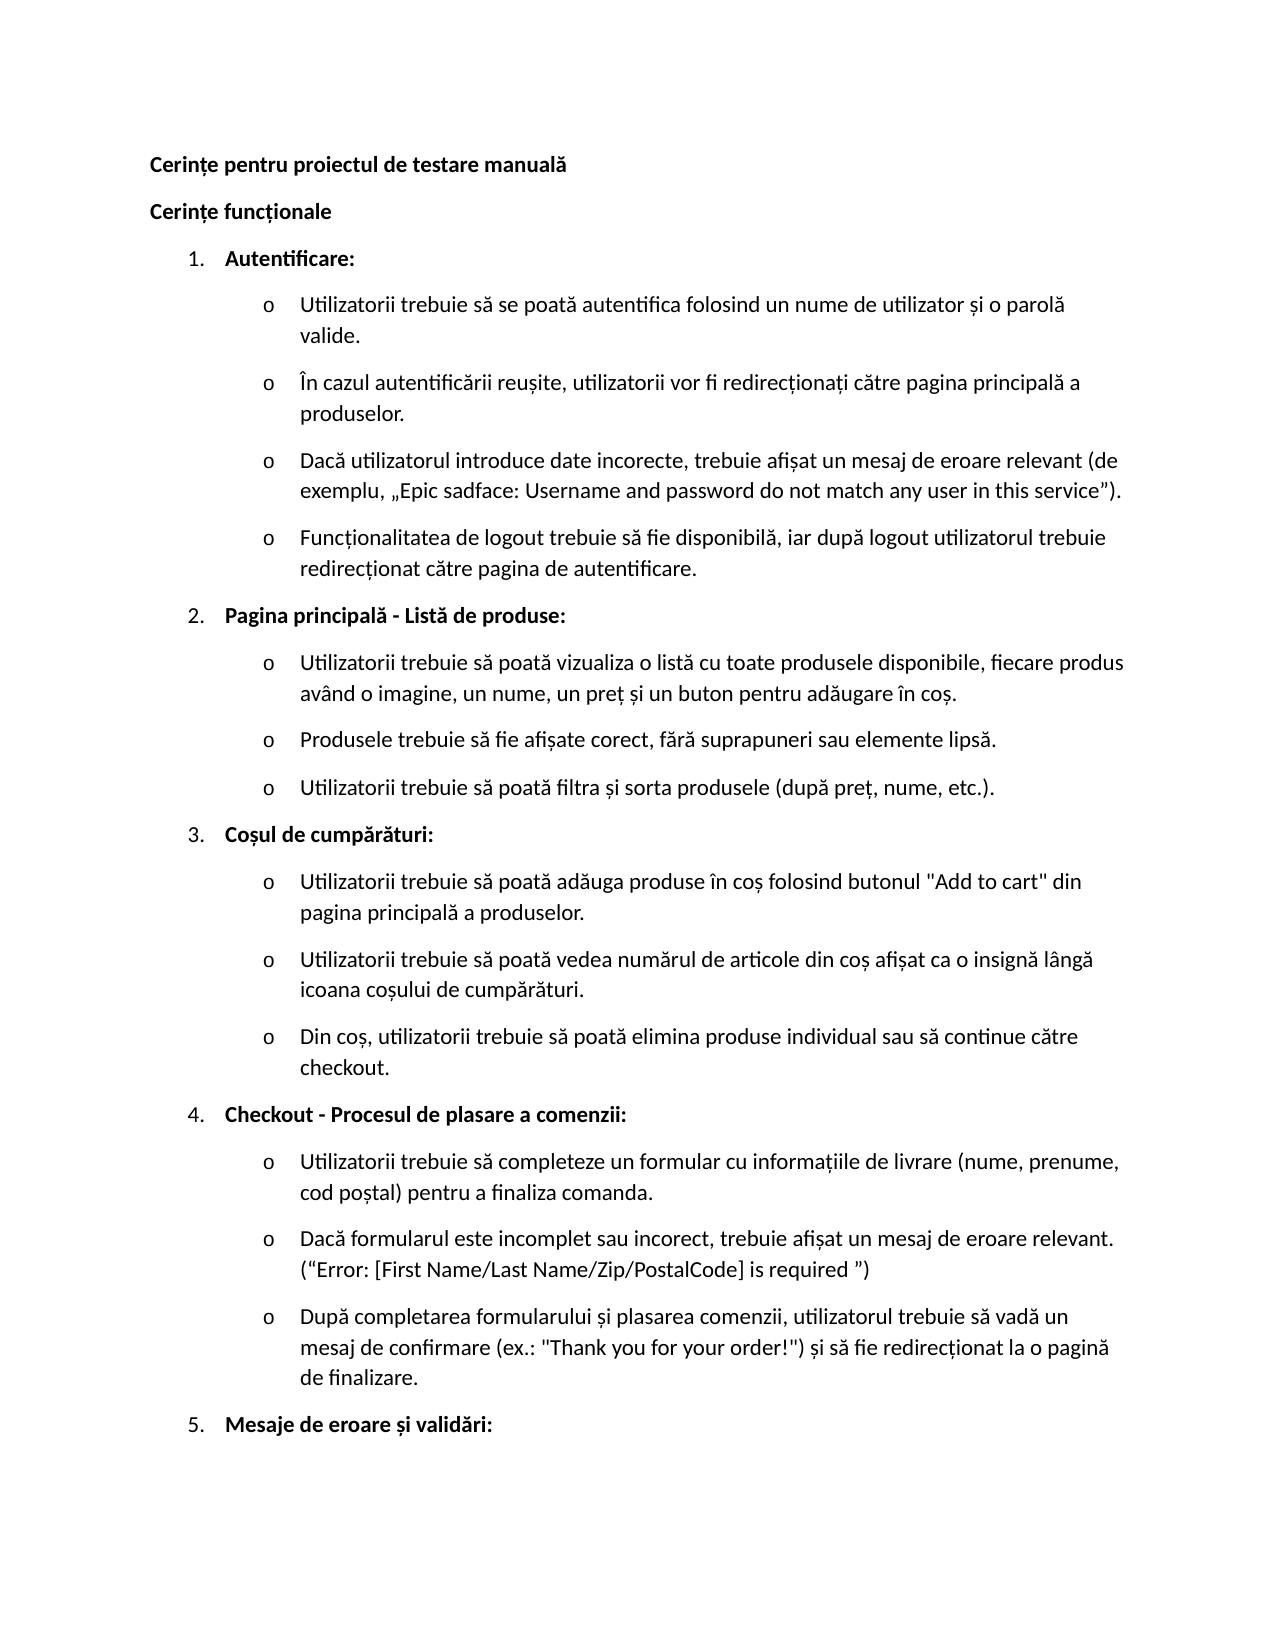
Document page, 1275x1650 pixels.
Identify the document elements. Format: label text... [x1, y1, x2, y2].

list Dacă formularul este incomplet sau incorect, trebuie afișat un mesaj de eroare relevant.(“Error: [First Name/Last Name/Zip/PostalCode] is required ”) [262, 1224, 1125, 1283]
list Produsele trebuie să fie afișate corect, fără suprapuneri sau elemente lipsă. [262, 726, 1125, 754]
list Coșul de cumpărături: [187, 820, 1125, 848]
list Mesaje de eroare și validări: [187, 1410, 1125, 1438]
list Pagina principală - Listă de produse: [187, 601, 1125, 629]
list După completarea formularului și plasarea comenzii, utilizatorul trebuie să vadă un mesaj de confirmare (ex.: "Thank you for your order!") și să fie redirecționat la o pagină de finalizare. [262, 1302, 1125, 1391]
list Utilizatorii trebuie să completeze un formular cu informațiile de livrare (nume, prenume, cod poștal) pentru a finaliza comanda. [262, 1147, 1125, 1206]
text Cerințe funcționale [150, 197, 1125, 225]
list Dacă utilizatorul introduce date incorecte, trebuie afișat un mesaj de eroare relevant (de exemplu, „Epic sadface: Username and password do not match any user in this service”). [262, 446, 1125, 504]
list Utilizatorii trebuie să se poată autentifica folosind un nume de utilizator și o parolă valide. [262, 291, 1125, 349]
list Utilizatorii trebuie să poată vedea numărul de articole din coș afișat ca o insignă lângă icoana coșului de cumpărături. [262, 945, 1125, 1003]
list În cazul autentificării reușite, utilizatorii vor fi redirecționați către pagina principală a produselor. [262, 368, 1125, 427]
list Utilizatorii trebuie să poată vizualiza o listă cu toate produsele disponibile, fiecare produs având o imagine, un nume, un preț și un buton pentru adăugare în coș. [262, 648, 1125, 707]
list Autentificare: [187, 244, 1125, 272]
text Cerințe pentru proiectul de testare manuală [150, 150, 1125, 178]
list Din coș, utilizatorii trebuie să poată elimina produse individual sau să continue către checkout. [262, 1022, 1125, 1081]
list Utilizatorii trebuie să poată filtra și sorta produsele (după preț, nume, etc.). [262, 773, 1125, 801]
list Funcționalitatea de logout trebuie să fie disponibilă, iar după logout utilizatorul trebuie redirecționat către pagina de autentificare. [262, 523, 1125, 582]
list Utilizatorii trebuie să poată adăuga produse în coș folosind butonul "Add to cart" din pagina principală a produselor. [262, 867, 1125, 926]
list Checkout - Procesul de plasare a comenzii: [187, 1100, 1125, 1128]
